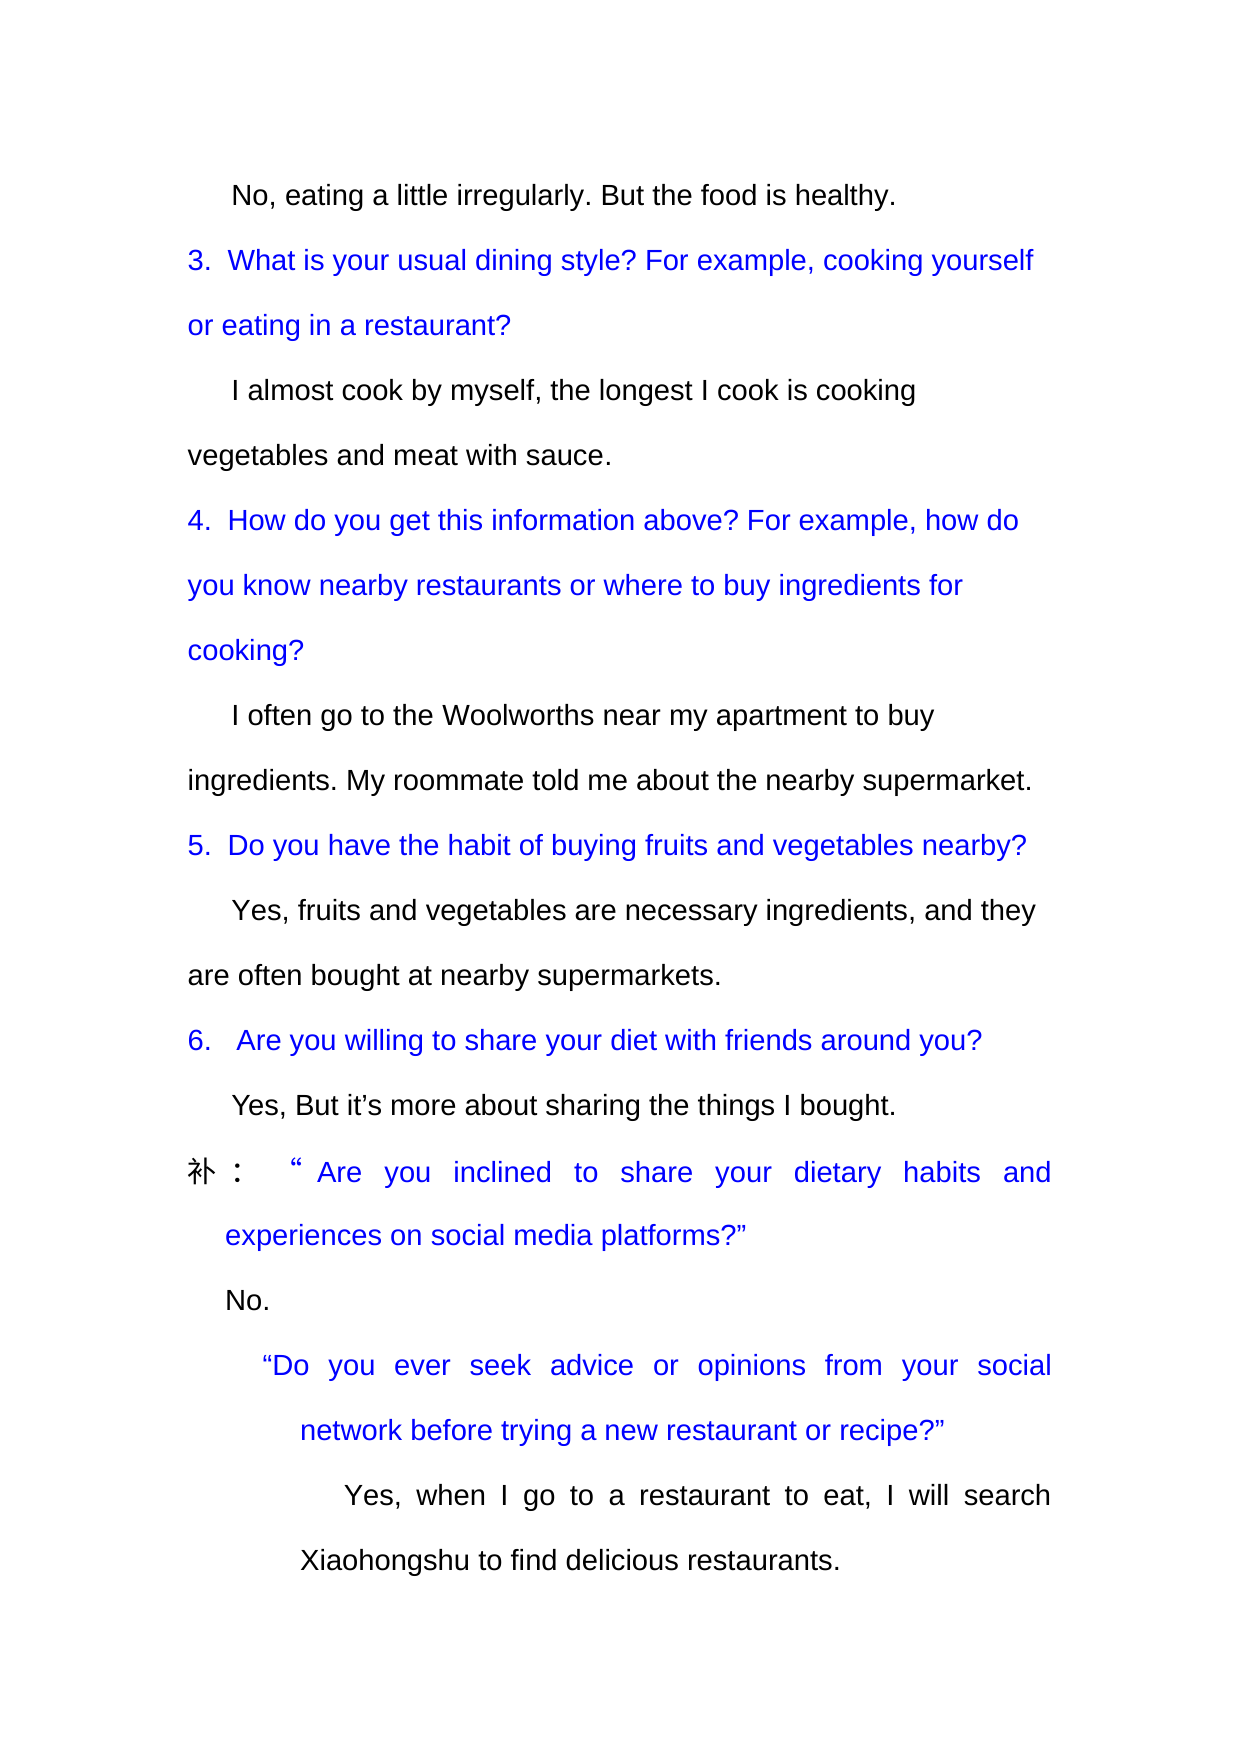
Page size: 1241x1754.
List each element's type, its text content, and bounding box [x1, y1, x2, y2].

text No. [225, 1267, 1053, 1332]
list Do you have the habit of buying fruits and vegetables nearby? [187, 812, 1053, 877]
list How do you get this information above? For example, how do you know nearby restaurants or where to buy ingredients for cooking? [187, 487, 1053, 682]
list I almost cook by myself, the longest I cook is cooking vegetables and meat with sauce. [187, 357, 1053, 487]
text 补：“Are you inclined to share your dietary habits and experiences on social media platforms?” [187, 1137, 1053, 1267]
text 6. Are you willing to share your diet with friends around you? [187, 1007, 1053, 1072]
text Yes, when I go to a restaurant to eat, I will search Xiaohongshu to find delicious restaurants. [300, 1462, 1053, 1592]
text Yes, But it’s more about sharing the things I bought. [187, 1072, 1053, 1137]
list Yes, fruits and vegetables are necessary ingredients, and they are often bought at nearby supermarkets. [187, 877, 1053, 1007]
list I often go to the Woolworths near my apartment to buy ingredients. My roommate told me about the nearby supermarket. [187, 682, 1053, 812]
list What is your usual dining style? For example, cooking yourself or eating in a restaurant? [187, 227, 1053, 357]
text “Do you ever seek advice or opinions from your social network before trying a new restaurant or recipe?” [262, 1332, 1053, 1462]
list No, eating a little irregularly. But the food is healthy. [187, 162, 1053, 227]
